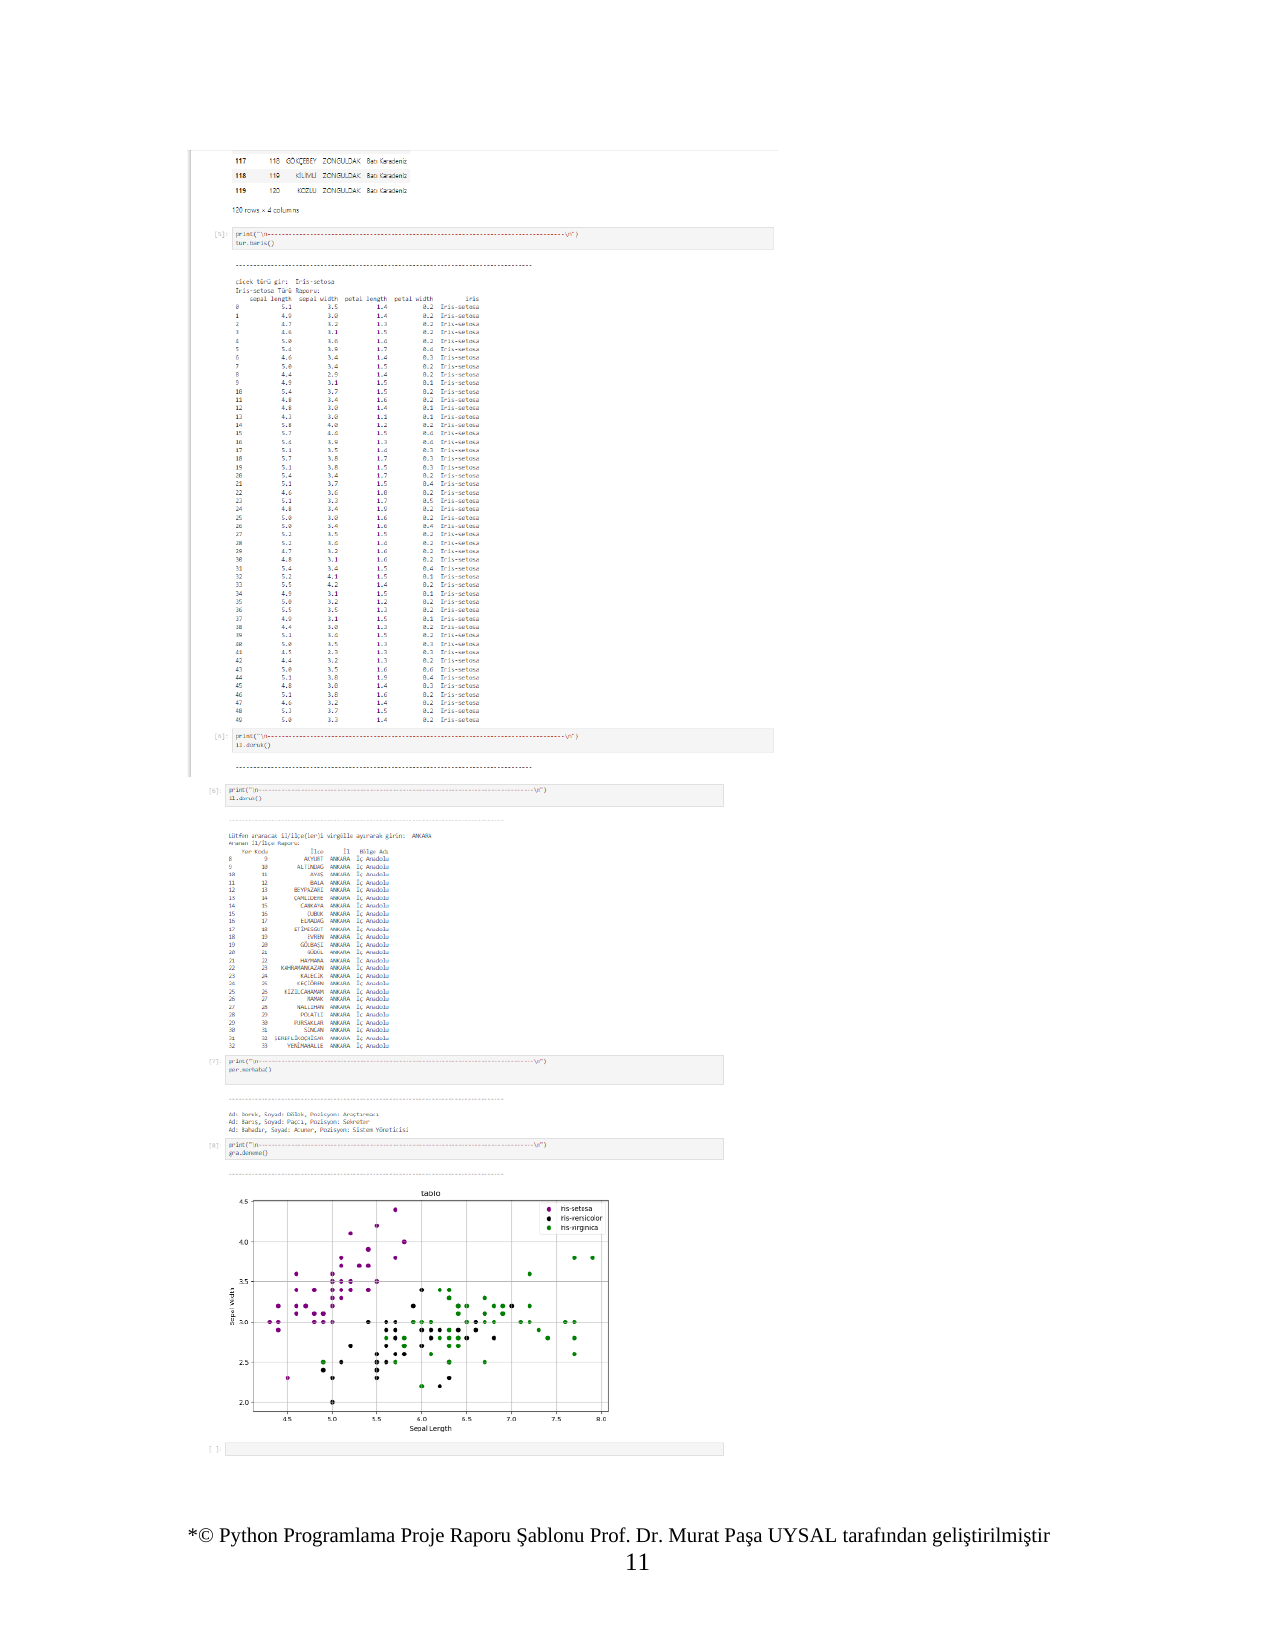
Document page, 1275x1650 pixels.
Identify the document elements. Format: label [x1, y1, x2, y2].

picture [187, 150, 779, 1464]
